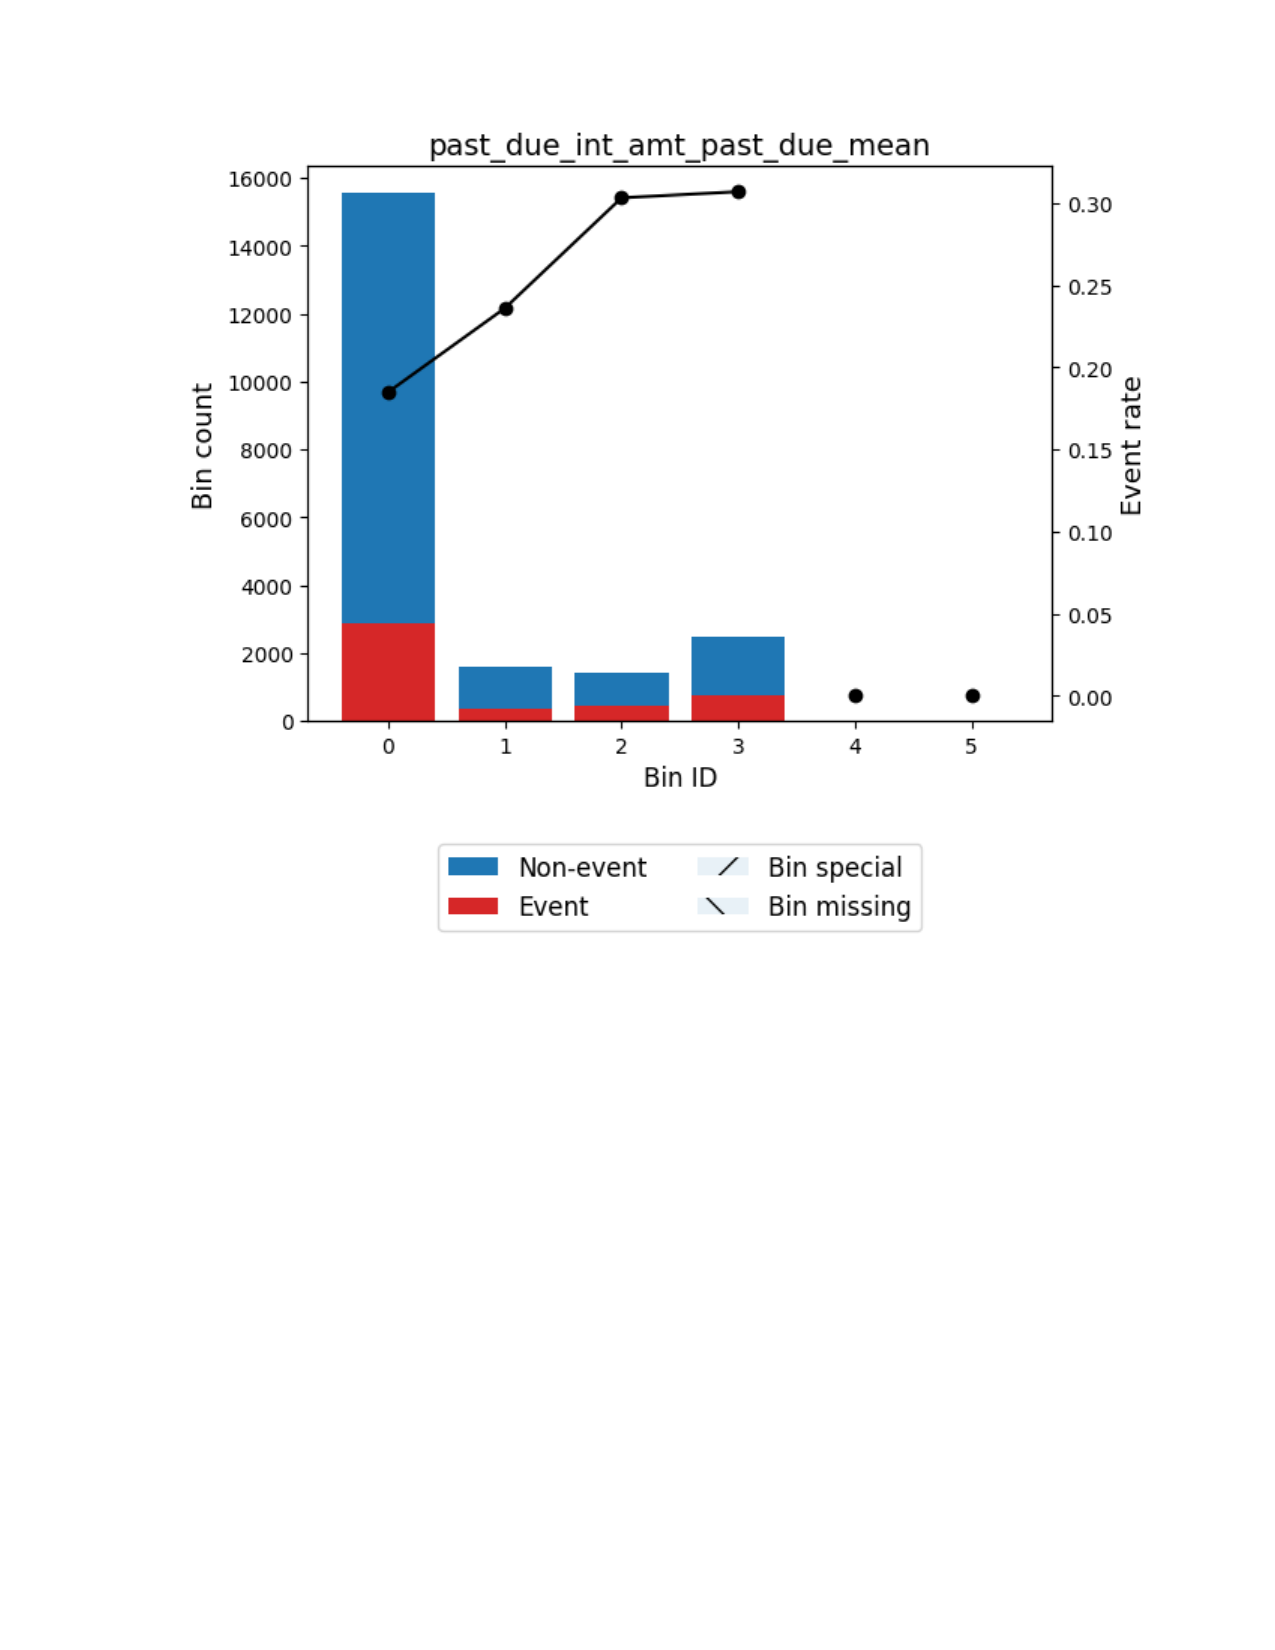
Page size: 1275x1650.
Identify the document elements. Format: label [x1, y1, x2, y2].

picture [177, 118, 1163, 946]
